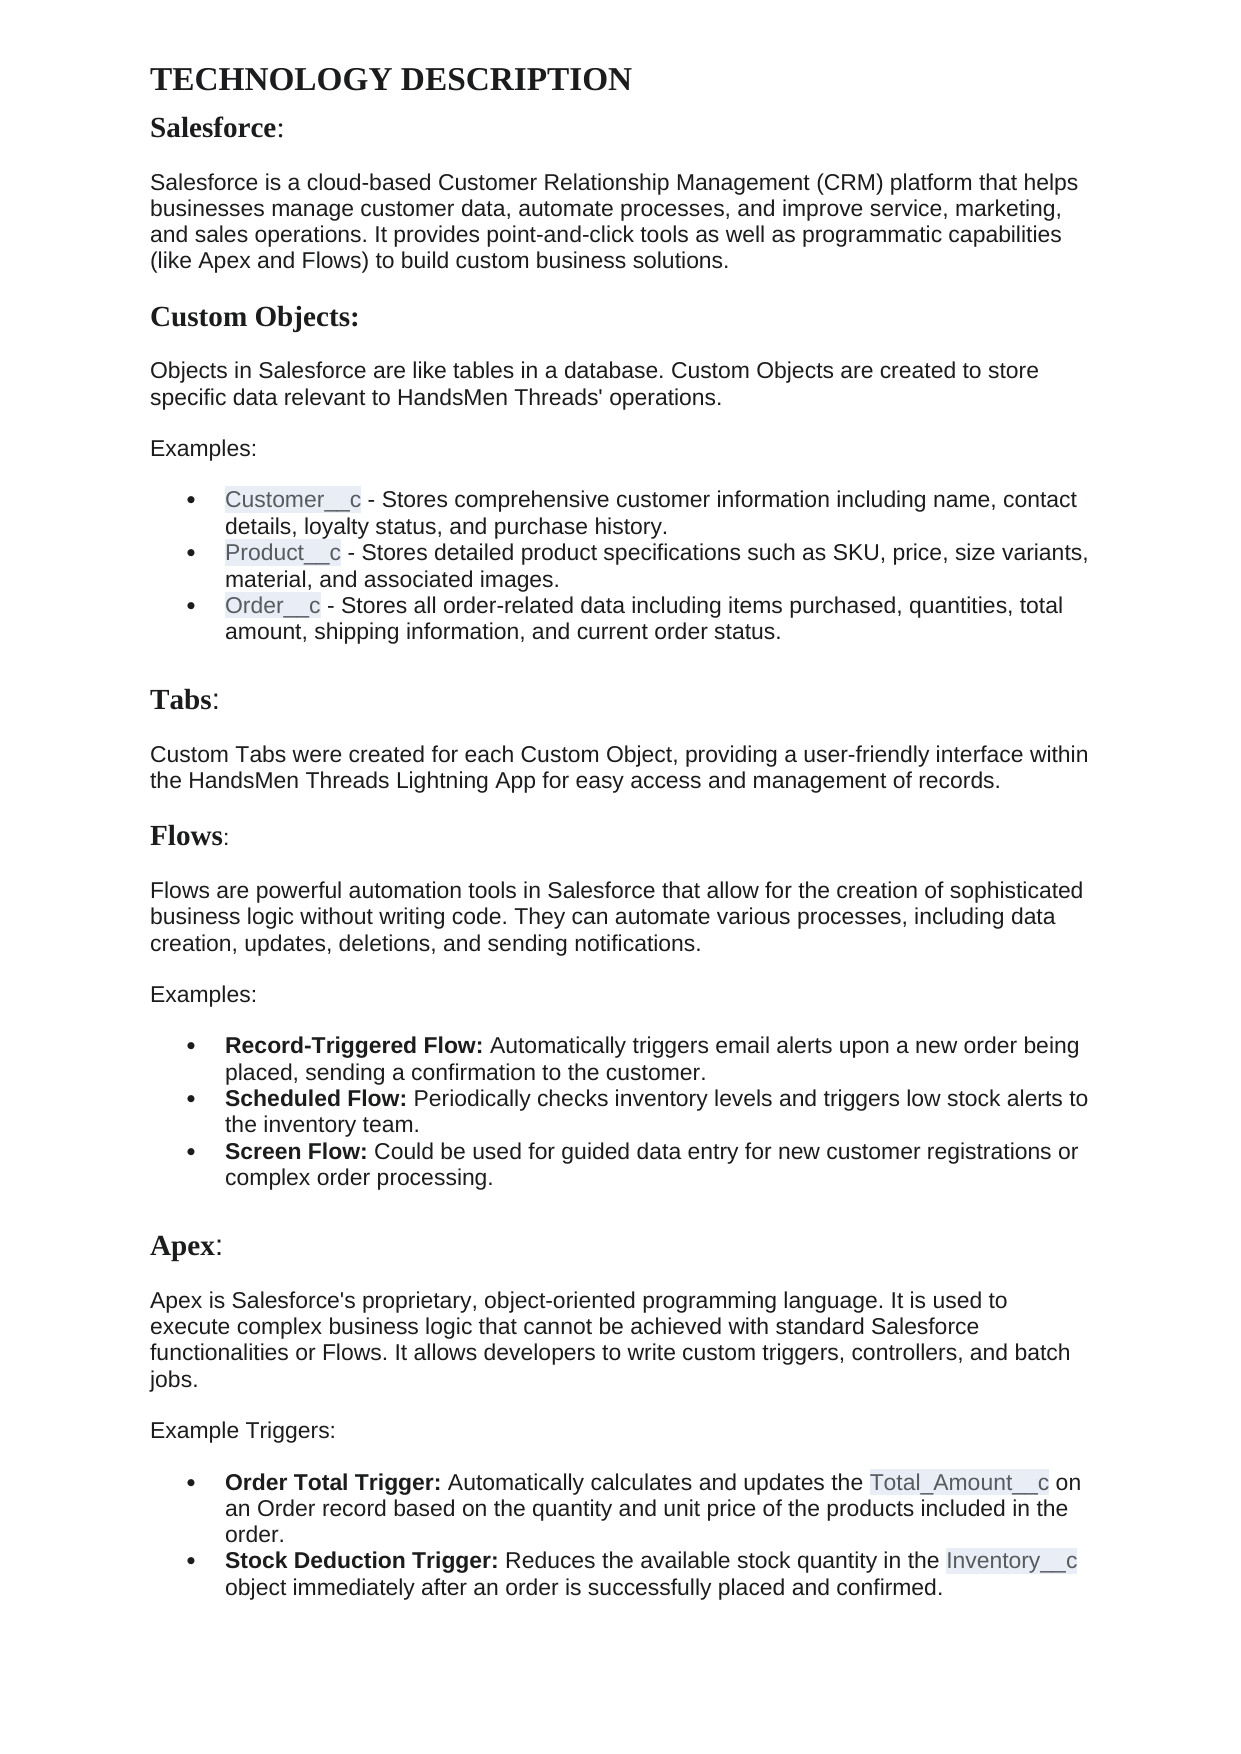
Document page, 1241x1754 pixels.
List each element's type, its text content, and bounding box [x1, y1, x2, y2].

list Order Total Trigger: Automatically calculates and updates the Total_Amount__c on an Order record based on the quantity and unit price of the products included in the order. [187, 1468, 1090, 1547]
list Screen Flow: Could be used for guided data entry for new customer registrations or complex order processing. [187, 1138, 1090, 1191]
list Product__c - Stores detailed product specifications such as SKU, price, size variants, material, and associated images. [187, 539, 1090, 592]
list Order__c - Stores all order-related data including items purchased, quantities, total amount, shipping information, and current order status. [187, 592, 1090, 644]
subtitle TECHNOLOGY DESCRIPTION [150, 59, 1090, 97]
text Example Triggers: [150, 1417, 1090, 1443]
list Customer__c - Stores comprehensive customer information including name, contact details, loyalty status, and purchase history. [187, 486, 1090, 539]
text Apex is Salesforce's proprietary, object-oriented programming language. It is used to execute complex business logic that cannot be achieved with standard Salesforce functionalities or Flows. It allows developers to write custom triggers, controllers, and batch jobs. [150, 1287, 1090, 1392]
list Record-Triggered Flow: Automatically triggers email alerts upon a new order being placed, sending a confirmation to the customer. [187, 1032, 1090, 1085]
text Examples: [150, 435, 1090, 461]
text Salesforce: [150, 110, 1090, 143]
list Scheduled Flow: Periodically checks inventory levels and triggers low stock alerts to the inventory team. [187, 1085, 1090, 1138]
text Flows are powerful automation tools in Salesforce that allow for the creation of sophisticated business logic without writing code. They can automate various processes, including data creation, updates, deletions, and sending notifications. [150, 877, 1090, 956]
text Examples: [150, 981, 1090, 1007]
text Tabs: [150, 682, 1090, 716]
list Stock Deduction Trigger: Reduces the available stock quantity in the Inventory__c object immediately after an order is successfully placed and confirmed. [187, 1547, 1090, 1600]
text Custom Tabs were created for each Custom Object, providing a user-friendly interface within the HandsMen Threads Lightning App for easy access and management of records. [150, 741, 1090, 793]
text Apex: [150, 1228, 1090, 1262]
text Salesforce is a cloud-based Customer Relationship Management (CRM) platform that helps businesses manage customer data, automate processes, and improve service, marketing, and sales operations. It provides point-and-click tools as well as programmatic capabilities (like Apex and Flows) to build custom business solutions. [150, 168, 1090, 274]
text Custom Objects: [150, 299, 1090, 332]
text Flows: [150, 818, 1090, 852]
text Objects in Salesforce are like tables in a database. Custom Objects are created to store specific data relevant to HandsMen Threads' operations. [150, 357, 1090, 410]
